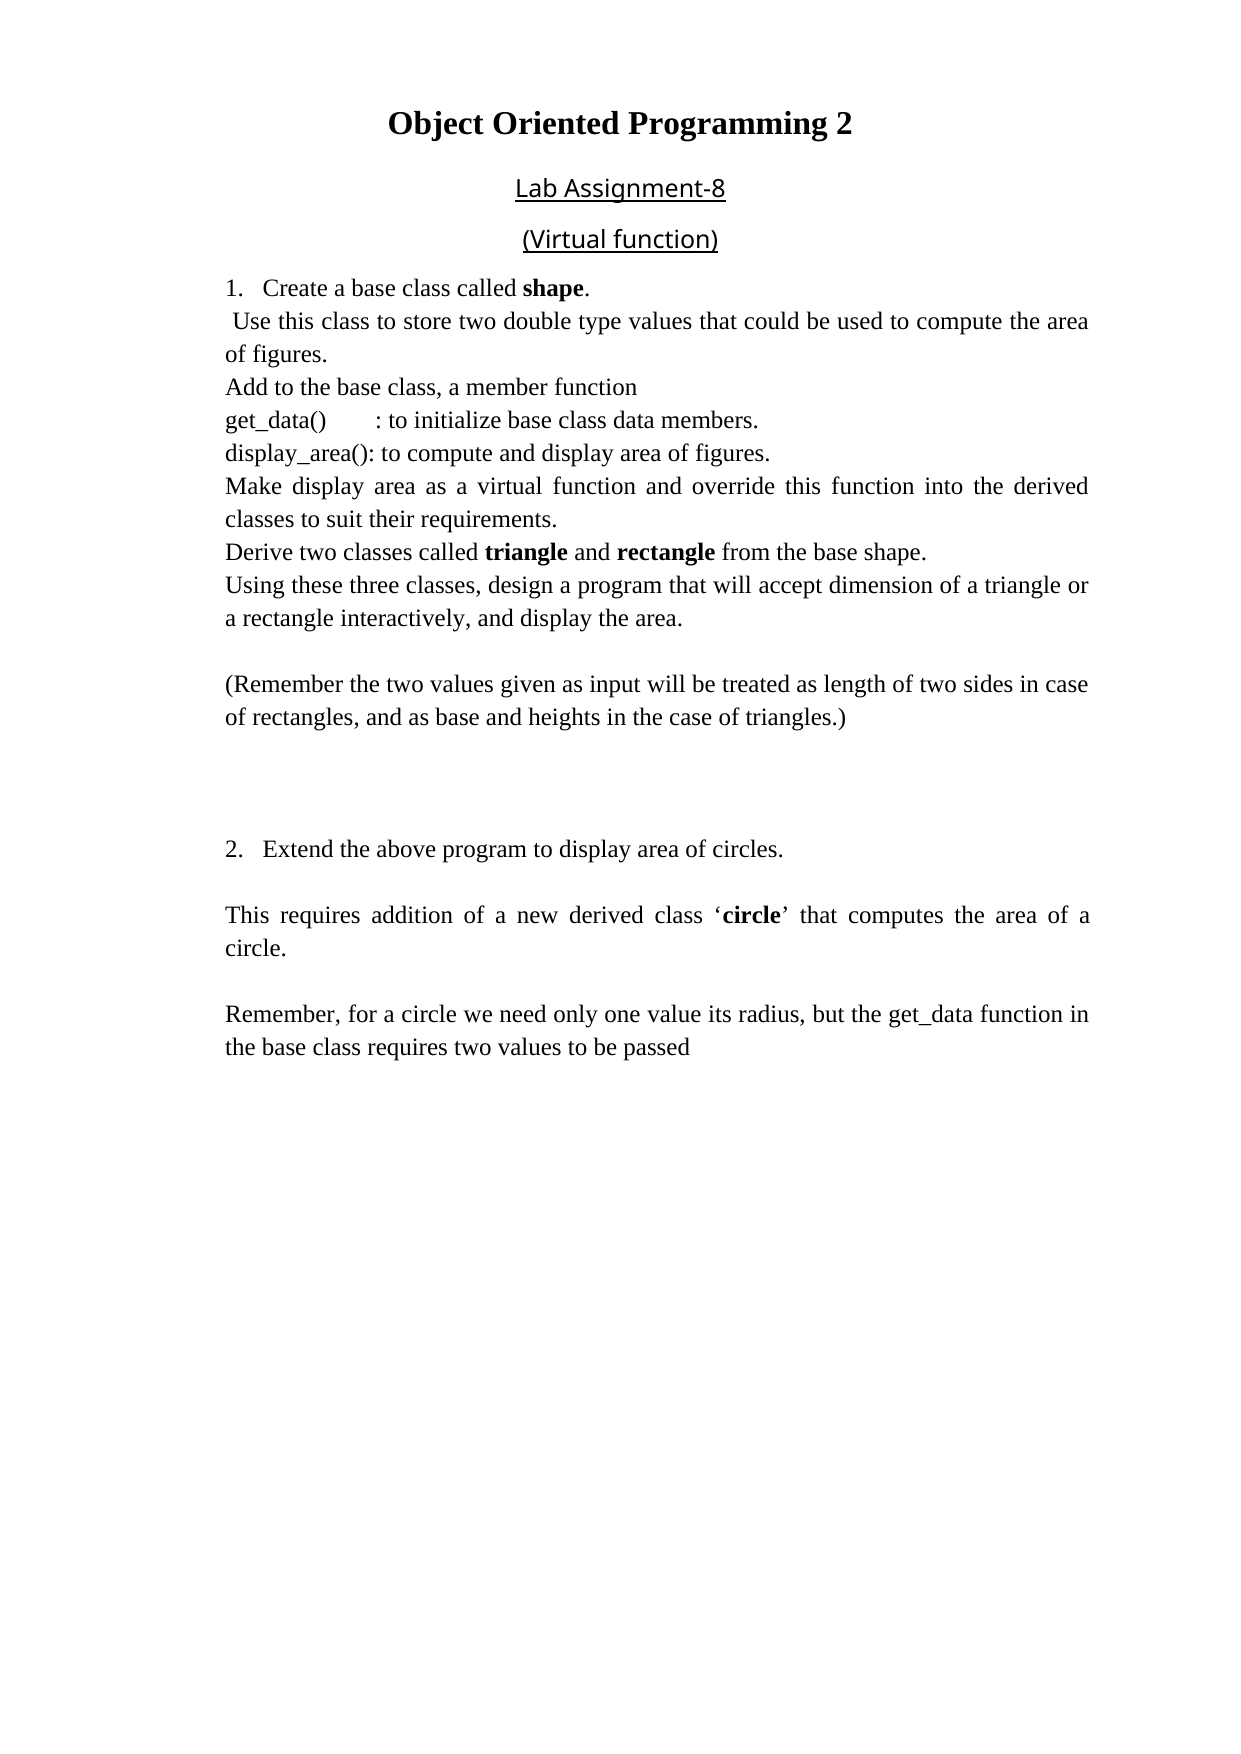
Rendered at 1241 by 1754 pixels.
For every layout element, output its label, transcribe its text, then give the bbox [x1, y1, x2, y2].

list get_data() : to initialize base class data members. [225, 405, 1090, 434]
list Extend the above program to display area of circles. [225, 834, 1090, 863]
list Add to the base class, a member function [225, 372, 1090, 401]
list Using these three classes, design a program that will accept dimension of a triangle or a rectangle interactively, and display the area. [225, 570, 1090, 632]
text Lab Assignment-8 [150, 171, 1090, 205]
list Remember, for a circle we need only one value its radius, but the get_data function in the base class requires two values to be passed [225, 999, 1090, 1061]
text (Virtual function) [150, 222, 1090, 256]
list Use this class to store two double type values that could be used to compute the area of figures. [225, 306, 1090, 368]
list This requires addition of a new derived class ‘circle’ that computes the area of a circle. [225, 900, 1090, 962]
list (Remember the two values given as input will be treated as length of two sides in case of rectangles, and as base and heights in the case of triangles.) [225, 669, 1090, 731]
text Object Oriented Programming 2 [150, 103, 1090, 142]
list Derive two classes called triangle and rectangle from the base shape. [225, 537, 1090, 566]
list display_area(): to compute and display area of figures. [225, 438, 1090, 467]
list Make display area as a virtual function and override this function into the derived classes to suit their requirements. [225, 471, 1090, 533]
list Create a base class called shape. [225, 273, 1090, 302]
